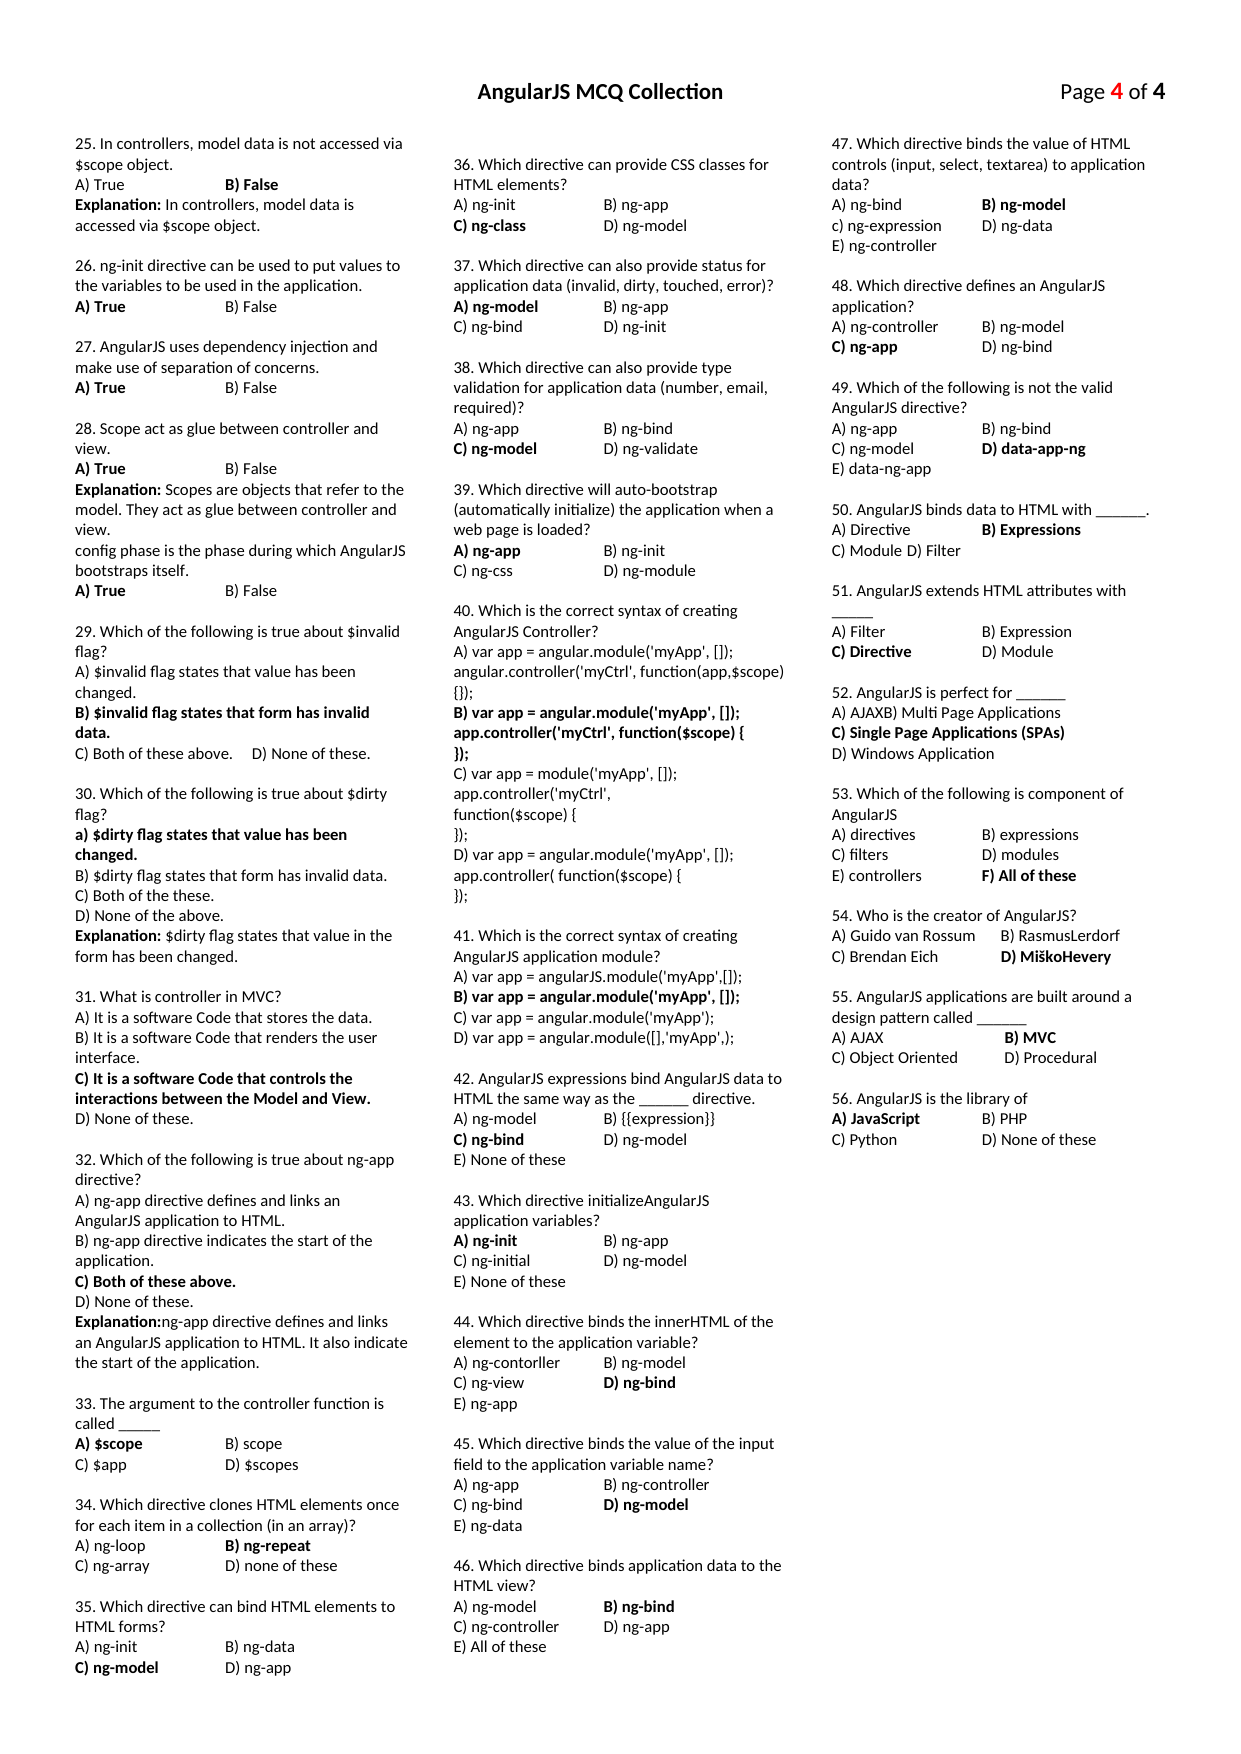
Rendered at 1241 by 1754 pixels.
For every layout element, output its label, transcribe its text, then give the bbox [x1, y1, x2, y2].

text 29. Which of the following is true about $invalid flag? [75, 621, 408, 662]
text A) ng-app directive defines and links an AngularJS application to HTML. [75, 1190, 408, 1230]
text D) Windows Application [832, 743, 1165, 763]
text C) ng-app D) ng-bind [832, 337, 1165, 357]
text app.controller('myCtrl', [453, 783, 787, 804]
text E) All of these [453, 1637, 787, 1657]
text C) ng-initial D) ng-model [453, 1251, 787, 1271]
text 55. AngularJS applications are built around a design pattern called ______ [832, 987, 1165, 1027]
text c) ng-expression D) ng-data [832, 215, 1165, 235]
text C) Directive D) Module [832, 641, 1165, 662]
text function($scope) { [453, 804, 787, 824]
text A) ng-loop B) ng-repeat [75, 1535, 408, 1555]
text C) filters D) modules [832, 844, 1165, 865]
text C) ng-model D) data-app-ng [832, 438, 1165, 458]
text A) Directive B) Expressions [832, 519, 1165, 540]
text C) Brendan Eich D) MiškoHevery [832, 946, 1165, 966]
text C) Single Page Applications (SPAs) [832, 723, 1165, 743]
text A) var app = angular.module('myApp', []); [453, 641, 787, 662]
text A) Filter B) Expression [832, 621, 1165, 641]
text 56. AngularJS is the library of [832, 1088, 1165, 1108]
text A) AJAXB) Multi Page Applications [832, 702, 1165, 723]
text A) ng-contorller B) ng-model [453, 1352, 787, 1373]
text 30. Which of the following is true about $dirty flag? [75, 783, 408, 824]
text C) $app D) $scopes [75, 1454, 408, 1474]
text Explanation: $dirty flag states that value in the form has been changed. [75, 926, 408, 966]
text A) ng-app B) ng-controller [453, 1474, 787, 1494]
text 32. Which of the following is true about ng-app directive? [75, 1149, 408, 1190]
text Explanation:ng-app directive defines and links an AngularJS application to HTML. It also indicate the start of the application. [75, 1312, 408, 1373]
text C) Object Oriented D) Procedural [832, 1048, 1165, 1068]
text 26. ng-init directive can be used to put values to the variables to be used in the application. [75, 255, 408, 296]
text C) var app = module('myApp', []); [453, 763, 787, 783]
text E) controllers F) All of these [832, 865, 1165, 885]
text 52. AngularJS is perfect for ______ [832, 682, 1165, 702]
text 54. Who is the creator of AngularJS? [832, 905, 1165, 926]
text 33. The argument to the controller function is called _____ [75, 1393, 408, 1433]
text E) ng-data [453, 1515, 787, 1535]
text 44. Which directive binds the innerHTML of the element to the application variable? [453, 1312, 787, 1352]
text C) Both of these above. [75, 1271, 408, 1291]
text A) True B) False [75, 174, 408, 194]
text A) ng-init B) ng-data [75, 1637, 408, 1657]
text D) None of the above. [75, 905, 408, 926]
text 45. Which directive binds the value of the input field to the application variable name? [453, 1433, 787, 1474]
text A) ng-init B) ng-app [453, 1230, 787, 1251]
text C) ng-class D) ng-model [453, 215, 787, 235]
text A) Guido van Rossum B) RasmusLerdorf [832, 926, 1165, 946]
text C) Python D) None of these [832, 1129, 1165, 1149]
text E) data-ng-app [832, 458, 1165, 479]
text A) directives B) expressions [832, 824, 1165, 844]
text A) It is a software Code that stores the data. [75, 1007, 408, 1027]
text 36. Which directive can provide CSS classes for HTML elements? [453, 154, 787, 194]
text D) var app = angular.module([],'myApp',); [453, 1027, 787, 1048]
text 25. In controllers, model data is not accessed via $scope object. [75, 133, 408, 174]
text A) JavaScript B) PHP [832, 1108, 1165, 1129]
text C) ng-bind D) ng-init [453, 316, 787, 337]
text E) None of these [453, 1271, 787, 1291]
text A) $invalid flag states that value has been changed. [75, 662, 408, 702]
text C) Module D) Filter [832, 540, 1165, 560]
text 42. AngularJS expressions bind AngularJS data to HTML the same way as the ______ directive. [453, 1068, 787, 1108]
text D) var app = angular.module('myApp', []); [453, 844, 787, 865]
text config phase is the phase during which AngularJS bootstraps itself. [75, 540, 408, 580]
text a) $dirty flag states that value has been changed. [75, 824, 408, 865]
text }); [453, 824, 787, 844]
text C) ng-array D) none of these [75, 1555, 408, 1576]
text 40. Which is the correct syntax of creating AngularJS Controller? [453, 601, 787, 641]
text A) ng-app B) ng-bind [453, 418, 787, 438]
text A) True B) False [75, 458, 408, 479]
text A) ng-model B) ng-bind [453, 1596, 787, 1616]
text A) True B) False [75, 580, 408, 601]
text 50. AngularJS binds data to HTML with ______. [832, 499, 1165, 519]
text 49. Which of the following is not the valid AngularJS directive? [832, 377, 1165, 418]
text 43. Which directive initializeAngularJS application variables? [453, 1190, 787, 1230]
text 39. Which directive will auto-bootstrap (automatically initialize) the application when a web page is loaded? [453, 479, 787, 540]
text E) ng-controller [832, 235, 1165, 255]
text 53. Which of the following is component of AngularJS [832, 783, 1165, 824]
text E) ng-app [453, 1393, 787, 1413]
text A) var app = angularJS.module('myApp',[]); [453, 966, 787, 987]
text 48. Which directive defines an AngularJS application? [832, 276, 1165, 316]
text B) ng-app directive indicates the start of the application. [75, 1230, 408, 1271]
text 31. What is controller in MVC? [75, 987, 408, 1007]
text C) ng-bind D) ng-model [453, 1129, 787, 1149]
text 51. AngularJS extends HTML attributes with _____ [832, 580, 1165, 621]
text C) ng-controller D) ng-app [453, 1616, 787, 1637]
text Explanation: In controllers, model data is accessed via $scope object. [75, 194, 408, 235]
text A) $scope B) scope [75, 1433, 408, 1454]
text C) ng-css D) ng-module [453, 560, 787, 580]
text C) ng-model D) ng-validate [453, 438, 787, 458]
text 41. Which is the correct syntax of creating AngularJS application module? [453, 926, 787, 966]
text 35. Which directive can bind HTML elements to HTML forms? [75, 1596, 408, 1637]
text 37. Which directive can also provide status for application data (invalid, dirty, touched, error)? [453, 255, 787, 296]
text B) It is a software Code that renders the user interface. [75, 1027, 408, 1068]
text C) Both of these above. D) None of these. [75, 743, 408, 763]
text A) True B) False [75, 377, 408, 398]
text D) None of these. [75, 1291, 408, 1312]
text 38. Which directive can also provide type validation for application data (number, email, required)? [453, 357, 787, 418]
text A) ng-app B) ng-init [453, 540, 787, 560]
text A) ng-model B) {{expression}} [453, 1108, 787, 1129]
text B) var app = angular.module('myApp', []); [453, 702, 787, 723]
text D) None of these. [75, 1108, 408, 1129]
text C) ng-view D) ng-bind [453, 1373, 787, 1393]
text }); [453, 743, 787, 763]
text Explanation: Scopes are objects that refer to the model. They act as glue between controller and view. [75, 479, 408, 540]
text B) var app = angular.module('myApp', []); [453, 987, 787, 1007]
text C) ng-bind D) ng-model [453, 1494, 787, 1515]
text 46. Which directive binds application data to the HTML view? [453, 1555, 787, 1596]
text A) ng-init B) ng-app [453, 194, 787, 215]
text app.controller( function($scope) { [453, 865, 787, 885]
text B) $dirty flag states that form has invalid data. [75, 865, 408, 885]
text 28. Scope act as glue between controller and view. [75, 418, 408, 458]
text A) ng-controller B) ng-model [832, 316, 1165, 337]
text 34. Which directive clones HTML elements once for each item in a collection (in an array)? [75, 1494, 408, 1535]
text A) ng-bind B) ng-model [832, 194, 1165, 215]
text C) It is a software Code that controls the interactions between the Model and View. [75, 1068, 408, 1108]
text 27. AngularJS uses dependency injection and make use of separation of concerns. [75, 337, 408, 377]
text app.controller('myCtrl', function($scope) { [453, 723, 787, 743]
text C) ng-model D) ng-app [75, 1657, 408, 1677]
text A) True B) False [75, 296, 408, 316]
text C) Both of the these. [75, 885, 408, 905]
text }); [453, 885, 787, 905]
text A) ng-app B) ng-bind [832, 418, 1165, 438]
text A) AJAX B) MVC [832, 1027, 1165, 1048]
text 47. Which directive binds the value of HTML controls (input, select, textarea) to application data? [832, 133, 1165, 194]
text A) ng-model B) ng-app [453, 296, 787, 316]
text angular.controller('myCtrl', function(app,$scope) {}); [453, 662, 787, 702]
text C) var app = angular.module('myApp'); [453, 1007, 787, 1027]
text B) $invalid flag states that form has invalid data. [75, 702, 408, 743]
text E) None of these [453, 1149, 787, 1169]
